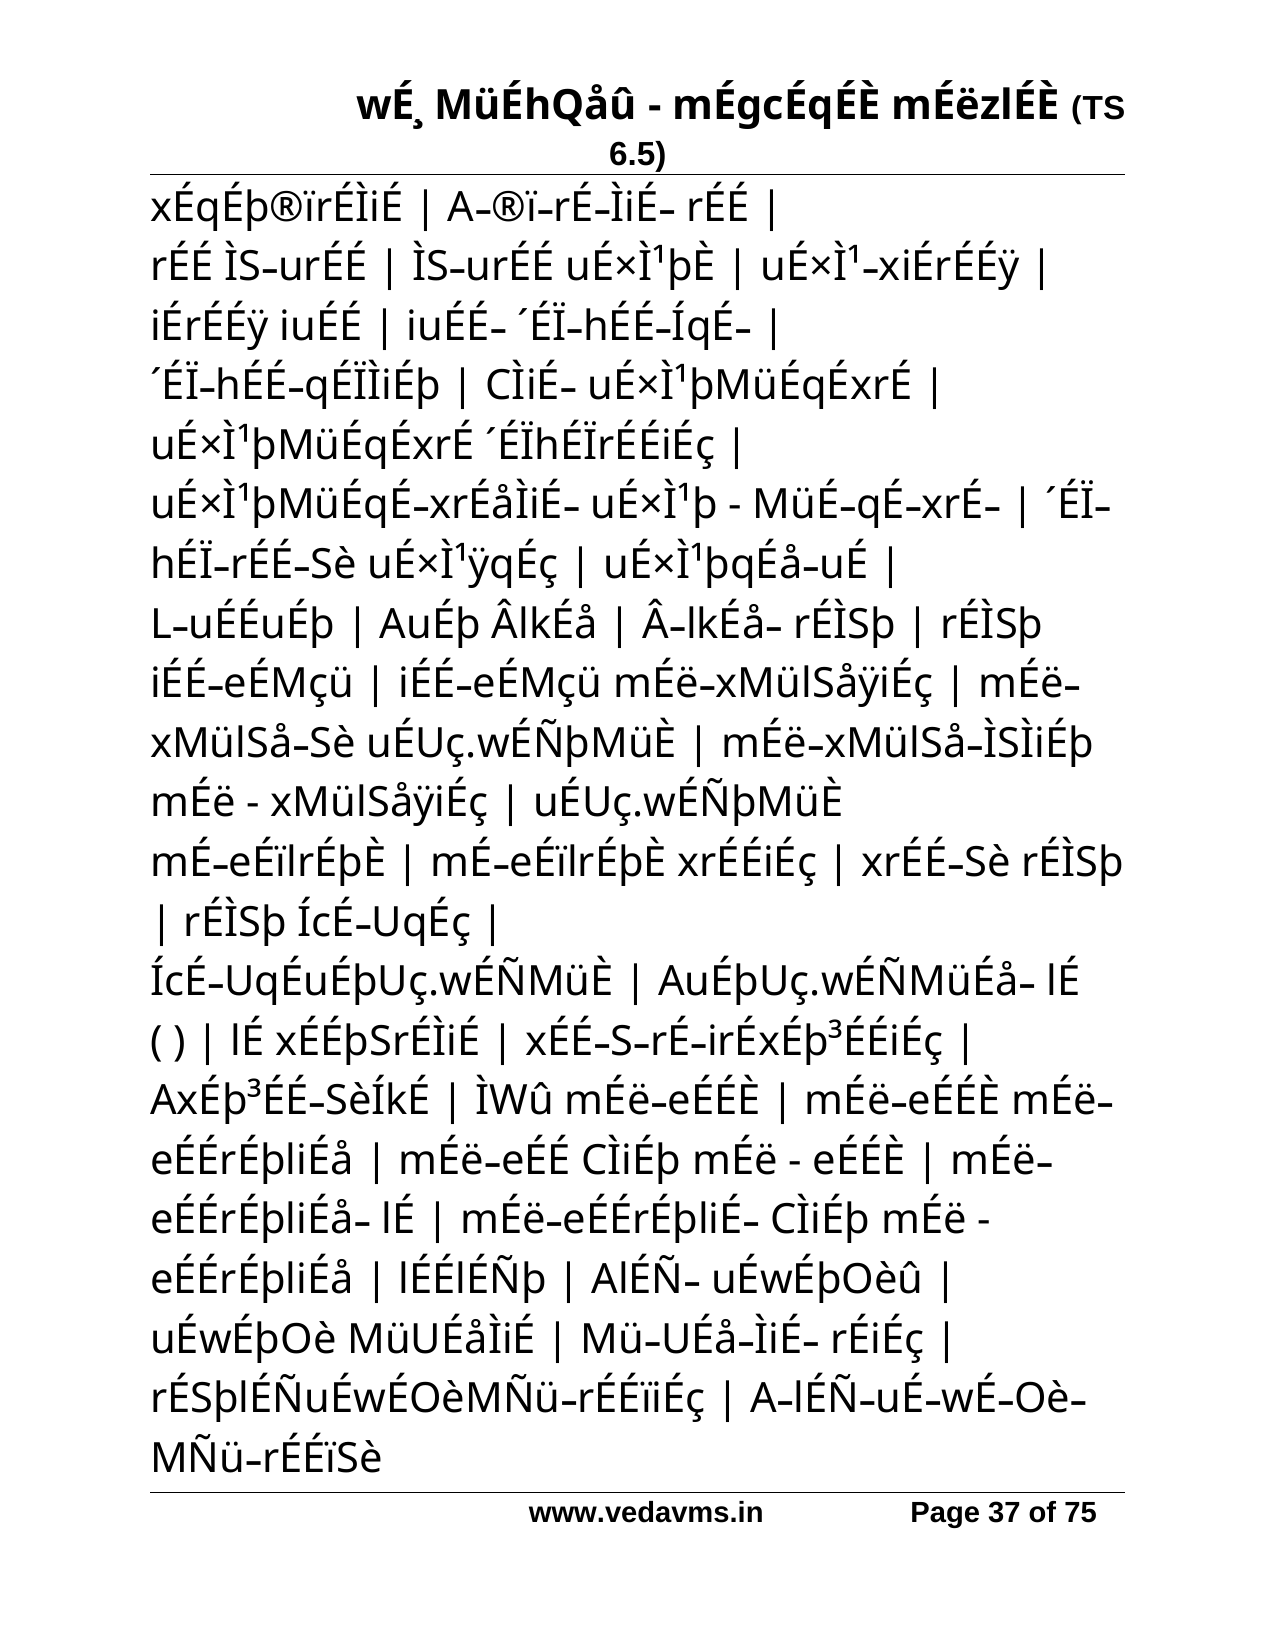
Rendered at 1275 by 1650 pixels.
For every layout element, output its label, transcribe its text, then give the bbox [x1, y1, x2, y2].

text L–uÉÉuÉþ | AuÉþ ÂlkÉå | Â–lkÉå– rÉÌSþ | rÉÌSþ iÉÉ–eÉMçü | iÉÉ–eÉMçü mÉë–xMülSåÿiÉç | mÉë–xMülSå–Sè uÉUç.wÉÑþMüÈ | mÉë–xMülSå–ÌSÌiÉþ mÉë - xMülSåÿiÉç | uÉUç.wÉÑþMüÈ [150, 593, 1125, 829]
text uÉ×Ì¹þMüÉqÉ–xrÉåÌiÉ– uÉ×Ì¹þ - MüÉ–qÉ–xrÉ– | ´ÉÏ–hÉÏ–rÉÉ–Sè uÉ×Ì¹ÿqÉç | uÉ×Ì¹þqÉå–uÉ | [150, 474, 1125, 591]
text ´ÉÏ–hÉÉ–qÉÏÌiÉþ | CÌiÉ– uÉ×Ì¹þMüÉqÉxrÉ | uÉ×Ì¹þMüÉqÉxrÉ ´ÉÏhÉÏrÉÉiÉç | [150, 355, 1125, 472]
text rÉÉ ÌS–urÉÉ | ÌS–urÉÉ uÉ×Ì¹þÈ | uÉ×Ì¹–xiÉrÉÉÿ | iÉrÉÉÿ iuÉÉ | iuÉÉ– ´ÉÏ–hÉÉ–ÍqÉ– | [150, 236, 1125, 352]
text ÍcÉ–UqÉuÉþUç.wÉÑMüÈ | AuÉþUç.wÉÑMüÉå– lÉ ( ) | lÉ xÉÉþSrÉÌiÉ | xÉÉ–S–rÉ–irÉxÉþ³ÉÉiÉç | AxÉþ³ÉÉ–SèÍkÉ | ÌWû mÉë–eÉÉÈ | mÉë–eÉÉÈ mÉë–eÉÉrÉþliÉå | mÉë–eÉÉ CÌiÉþ mÉë - eÉÉÈ | mÉë–eÉÉrÉþliÉå– lÉ | mÉë–eÉÉrÉþliÉ– CÌiÉþ mÉë - eÉÉrÉþliÉå | lÉÉlÉÑþ | AlÉÑ– uÉwÉþOèû | uÉwÉþOè MüUÉåÌiÉ | Mü–UÉå–ÌiÉ– rÉiÉç | rÉSþlÉÑuÉwÉOèMÑü–rÉÉïiÉç | A–lÉÑ–uÉ–wÉ–Oè–MÑü–rÉÉïSè [150, 951, 1125, 1484]
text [150, 176, 1125, 233]
text mÉ–eÉïlrÉþÈ | mÉ–eÉïlrÉþÈ xrÉÉiÉç | xrÉÉ–Sè rÉÌSþ | rÉÌSþ ÍcÉ–UqÉç | [150, 832, 1125, 948]
